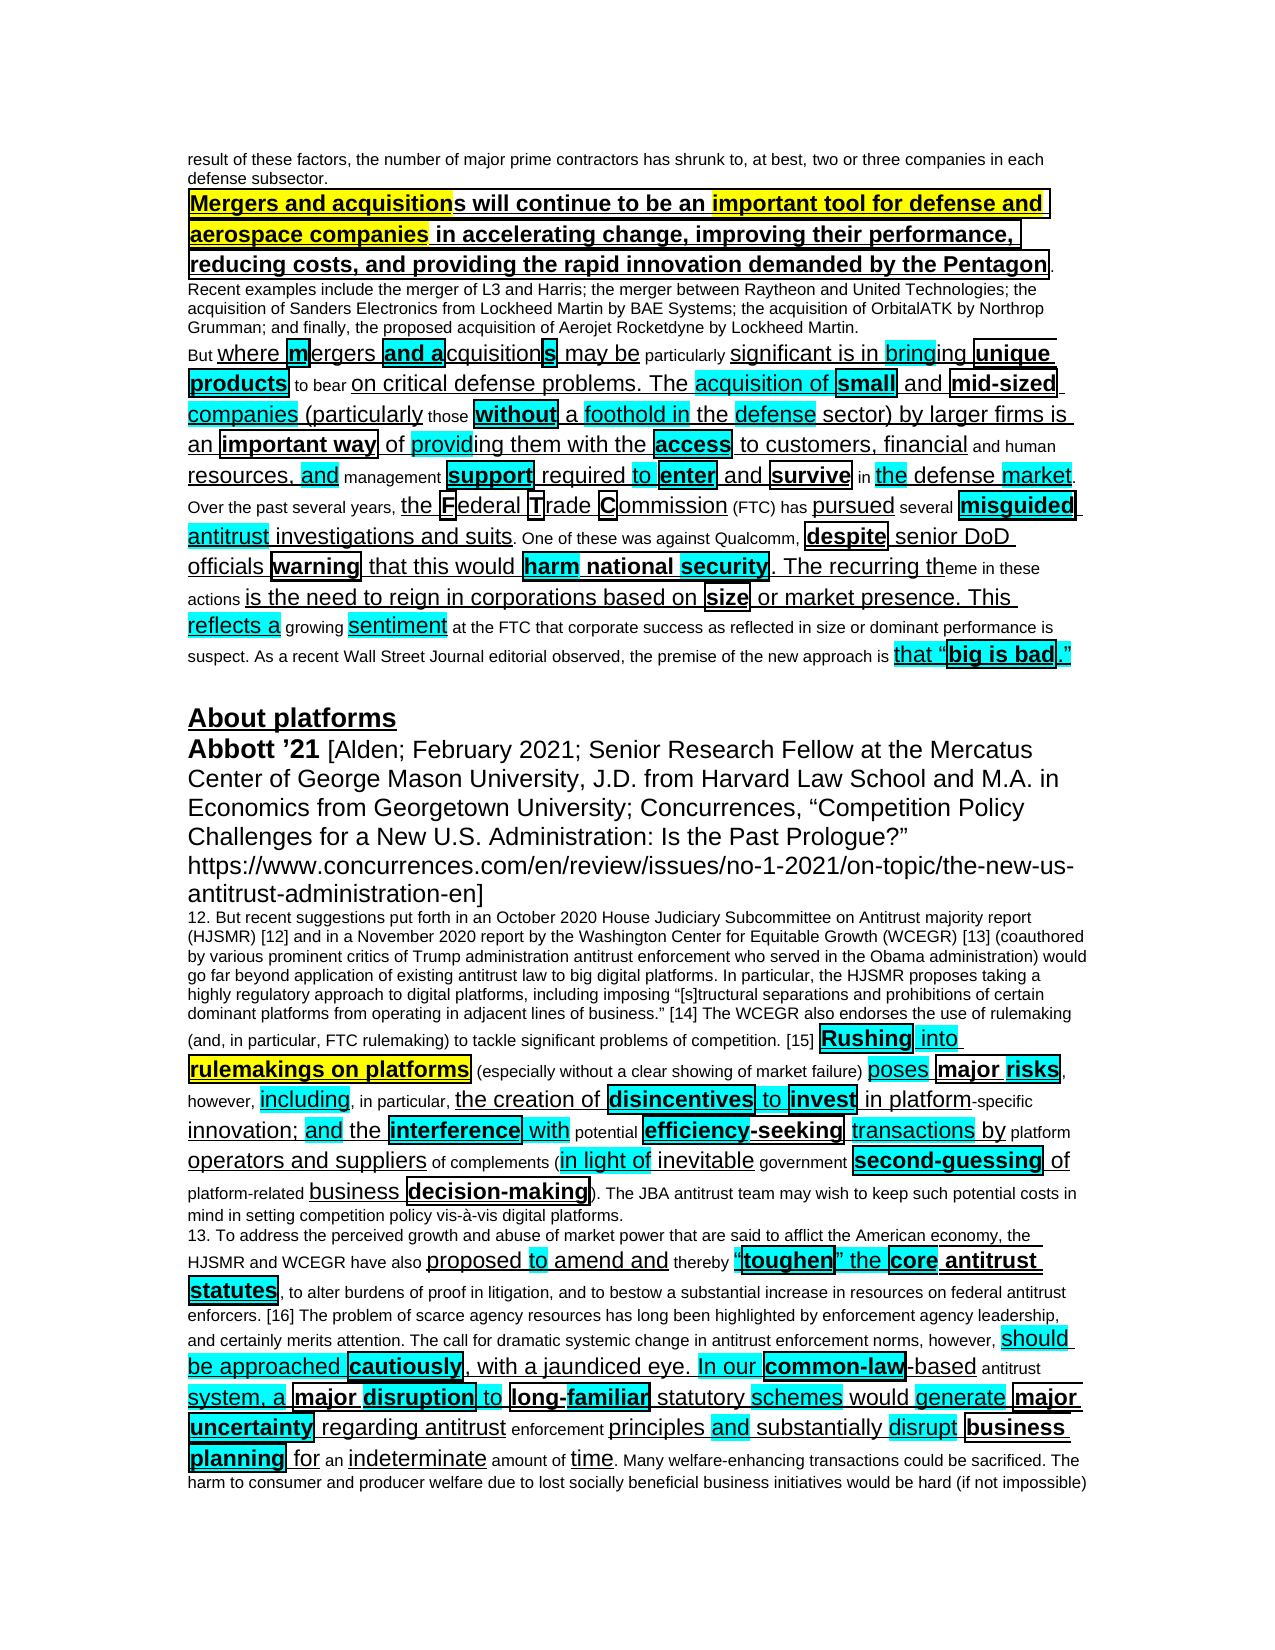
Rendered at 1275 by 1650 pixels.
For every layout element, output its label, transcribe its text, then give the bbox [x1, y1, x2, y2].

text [187, 1225, 1087, 1492]
subtitle About platforms [187, 702, 1087, 733]
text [187, 150, 1087, 188]
text Mergers and acquisitions will continue to be an important tool for defense and aerospace companies in accelerating change, improving their performance, reducing costs, and providing the rapid innovation demanded by the Pentagon. Recent examples include the merger of L3 and Harris; the merger between Raytheon and United Technologies; the acquisition of Sanders Electronics from Lockheed Martin by BAE Systems; the acquisition of OrbitalATK by Northrop Grumman; and finally, the proposed acquisition of Aerojet Rocketdyne by Lockheed Martin. [187, 188, 1087, 337]
text But where mergers and acquisitions may be particularly significant is in bringing unique products to bear on critical defense problems. The acquisition of small and mid-sized companies (particularly those without a foothold in the defense sector) by larger firms is an important way of providing them with the access to customers, financial and human resources, and management support required to enter and survive in the defense market. [187, 337, 1087, 490]
text Over the past several years, the Federal Trade Commission (FTC) has pursued several misguided antitrust investigations and suits. One of these was against Qualcomm, despite senior DoD officials warning that this would harm national security. The recurring theme in these actions is the need to reign in corporations based on size or market presence. This reflects a growing sentiment at the FTC that corporate success as reflected in size or dominant performance is suspect. As a recent Wall Street Journal editorial observed, the premise of the new approach is that “big is bad.” [187, 490, 1087, 669]
text Abbott ’21 [Alden; February 2021; Senior Research Fellow at the Mercatus Center of George Mason University, J.D. from Harvard Law School and M.A. in Economics from Georgetown University; Concurrences, “Competition Policy Challenges for a New U.S. Administration: Is the Past Prologue?” https://www.concurrences.com/en/review/issues/no-1-2021/on-topic/the-new-us-antitrust-administration-en] [187, 733, 1087, 908]
text 12. But recent suggestions put forth in an October 2020 House Judiciary Subcommittee on Antitrust majority report (HJSMR) [12] and in a November 2020 report by the Washington Center for Equitable Growth (WCEGR) [13] (coauthored by various prominent critics of Trump administration antitrust enforcement who served in the Obama administration) would go far beyond application of existing antitrust law to big digital platforms. In particular, the HJSMR proposes taking a highly regulatory approach to digital platforms, including imposing “[s]tructural separations and prohibitions of certain dominant platforms from operating in adjacent lines of business.” [14] The WCEGR also endorses the use of rulemaking (and, in particular, FTC rulemaking) to tackle significant problems of competition. [15] Rushing into rulemakings on platforms (especially without a clear showing of market failure) poses major risks, however, including, in particular, the creation of disincentives to invest in platform-specific innovation; and the interference with potential efficiency-seeking transactions by platform operators and suppliers of complements (in light of inevitable government second-guessing of platform-related business decision-making). The JBA antitrust team may wish to keep such potential costs in mind in setting competition policy vis-à-vis digital platforms. [187, 908, 1087, 1225]
